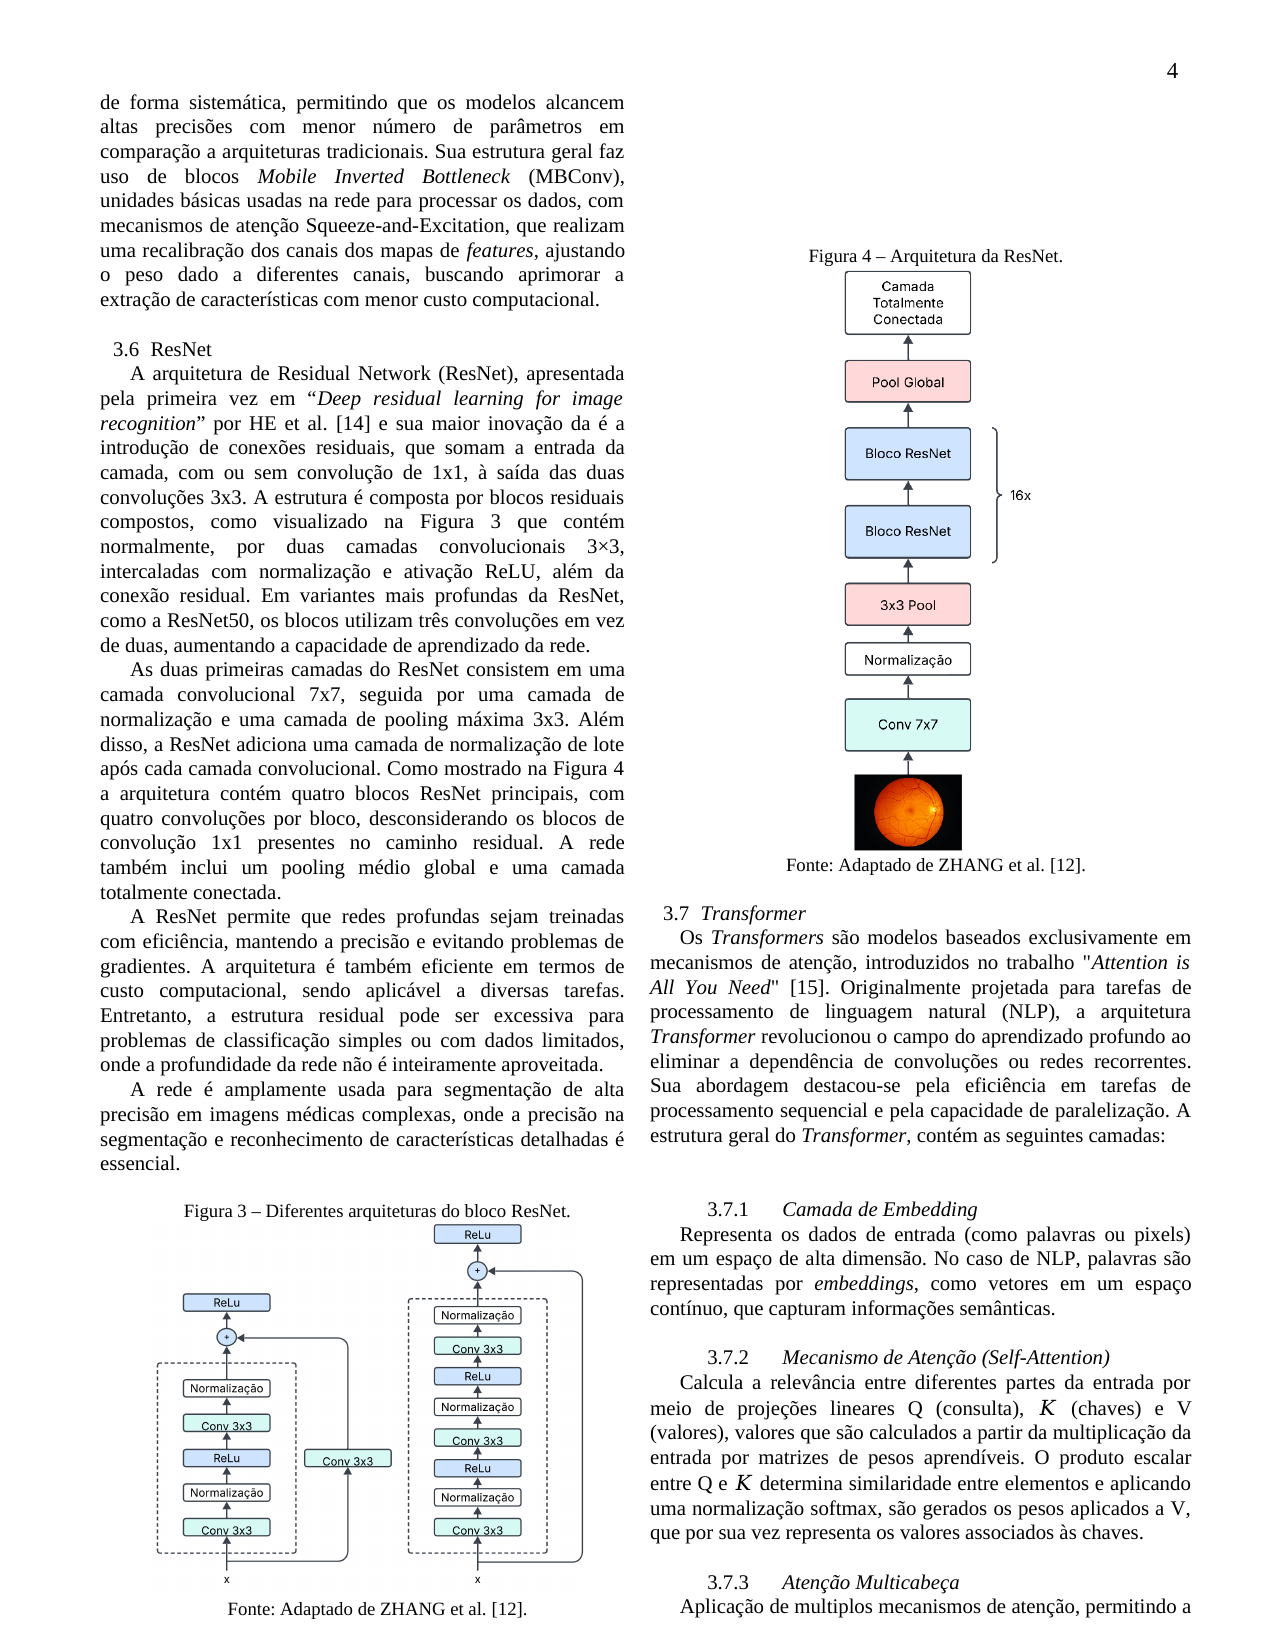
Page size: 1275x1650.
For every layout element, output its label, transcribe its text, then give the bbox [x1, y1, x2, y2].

text A rede é amplamente usada para segmentação de alta precisão em imagens médicas complexas, onde a precisão na segmentação e reconhecimento de características detalhadas é essencial. [100, 1077, 625, 1175]
text Fonte: Adaptado de ZHANG et al. [12]. [650, 854, 1192, 875]
text Figura 4 – Arquitetura da ResNet. [650, 245, 1192, 266]
list Atenção Multicabeça [707, 1570, 1192, 1594]
text A ResNet permite que redes profundas sejam treinadas com eficiência, mantendo a precisão e evitando problemas de gradientes. A arquitetura é também eficiente em termos de custo computacional, sendo aplicável a diversas tarefas. Entretanto, a estrutura residual pode ser excessiva para problemas de classificação simples ou com dados limitados, onde a profundidade da rede não é inteiramente aproveitada. [100, 904, 625, 1076]
text As duas primeiras camadas do ResNet consistem em uma camada convolucional 7x7, seguida por uma camada de normalização e uma camada de pooling máxima 3x3. Além disso, a ResNet adiciona uma camada de normalização de lote após cada camada convolucional. Como mostrado na Figura 4 a arquitetura contém quatro blocos ResNet principais, com quatro convoluções por bloco, desconsiderando os blocos de convolução 1x1 presentes no caminho residual. A rede também inclui um pooling médio global e uma camada totalmente conectada. [100, 657, 625, 904]
list Transformer [663, 901, 1192, 925]
text Os Transformers são modelos baseados exclusivamente em mecanismos de atenção, introduzidos no trabalho "Attention is All You Need" [15]. Originalmente projetada para tarefas de processamento de linguagem natural (NLP), a arquitetura Transformer revolucionou o campo do aprendizado profundo ao eliminar a dependência de convoluções ou redes recorrentes. Sua abordagem destacou-se pela eficiência em tarefas de processamento sequencial e pela capacidade de paralelização. A estrutura geral do Transformer, contém as seguintes camadas: [650, 925, 1192, 1147]
list ResNet [113, 336, 625, 361]
list Camada de Embedding [707, 1197, 1192, 1221]
text Aplicação de multiplos mecanismos de atenção, permitindo a extração de múltiplos padrões simultaneamente. [650, 1594, 1192, 1618]
text A arquitetura de Residual Network (ResNet), apresentada pela primeira vez em “Deep residual learning for image recognition” por HE et al. [14] e sua maior inovação da é a introdução de conexões residuais, que somam a entrada da camada, com ou sem convolução de 1x1, à saída das duas convoluções 3x3. A estrutura é composta por blocos residuais compostos, como visualizado na Figura 3 que contém normalmente, por duas camadas convolucionais 3×3, intercaladas com normalização e ativação ReLU, além da conexão residual. Em variantes mais profundas da ResNet, como a ResNet50, os blocos utilizam três convoluções em vez de duas, aumentando a capacidade de aprendizado da rede. [100, 361, 625, 657]
picture [141, 1222, 584, 1597]
picture [829, 267, 1043, 854]
text Calcula a relevância entre diferentes partes da entrada por meio de projeções lineares Q (consulta), 𝐾 (chaves) e V (valores), valores que são calculados a partir da multiplicação da entrada por matrizes de pesos aprendíveis. O produto escalar entre Q e 𝐾 determina similaridade entre elementos e aplicando uma normalização softmax, são gerados os pesos aplicados a V, que por sua vez representa os valores associados às chaves. [650, 1370, 1192, 1544]
text Fonte: Adaptado de ZHANG et al. [12]. [100, 1598, 625, 1619]
text Representa os dados de entrada (como palavras ou pixels) em um espaço de alta dimensão. No caso de NLP, palavras são representadas por embeddings, como vetores em um espaço contínuo, que capturam informações semânticas. [650, 1222, 1192, 1320]
list Mecanismo de Atenção (Self-Attention) [707, 1345, 1192, 1369]
